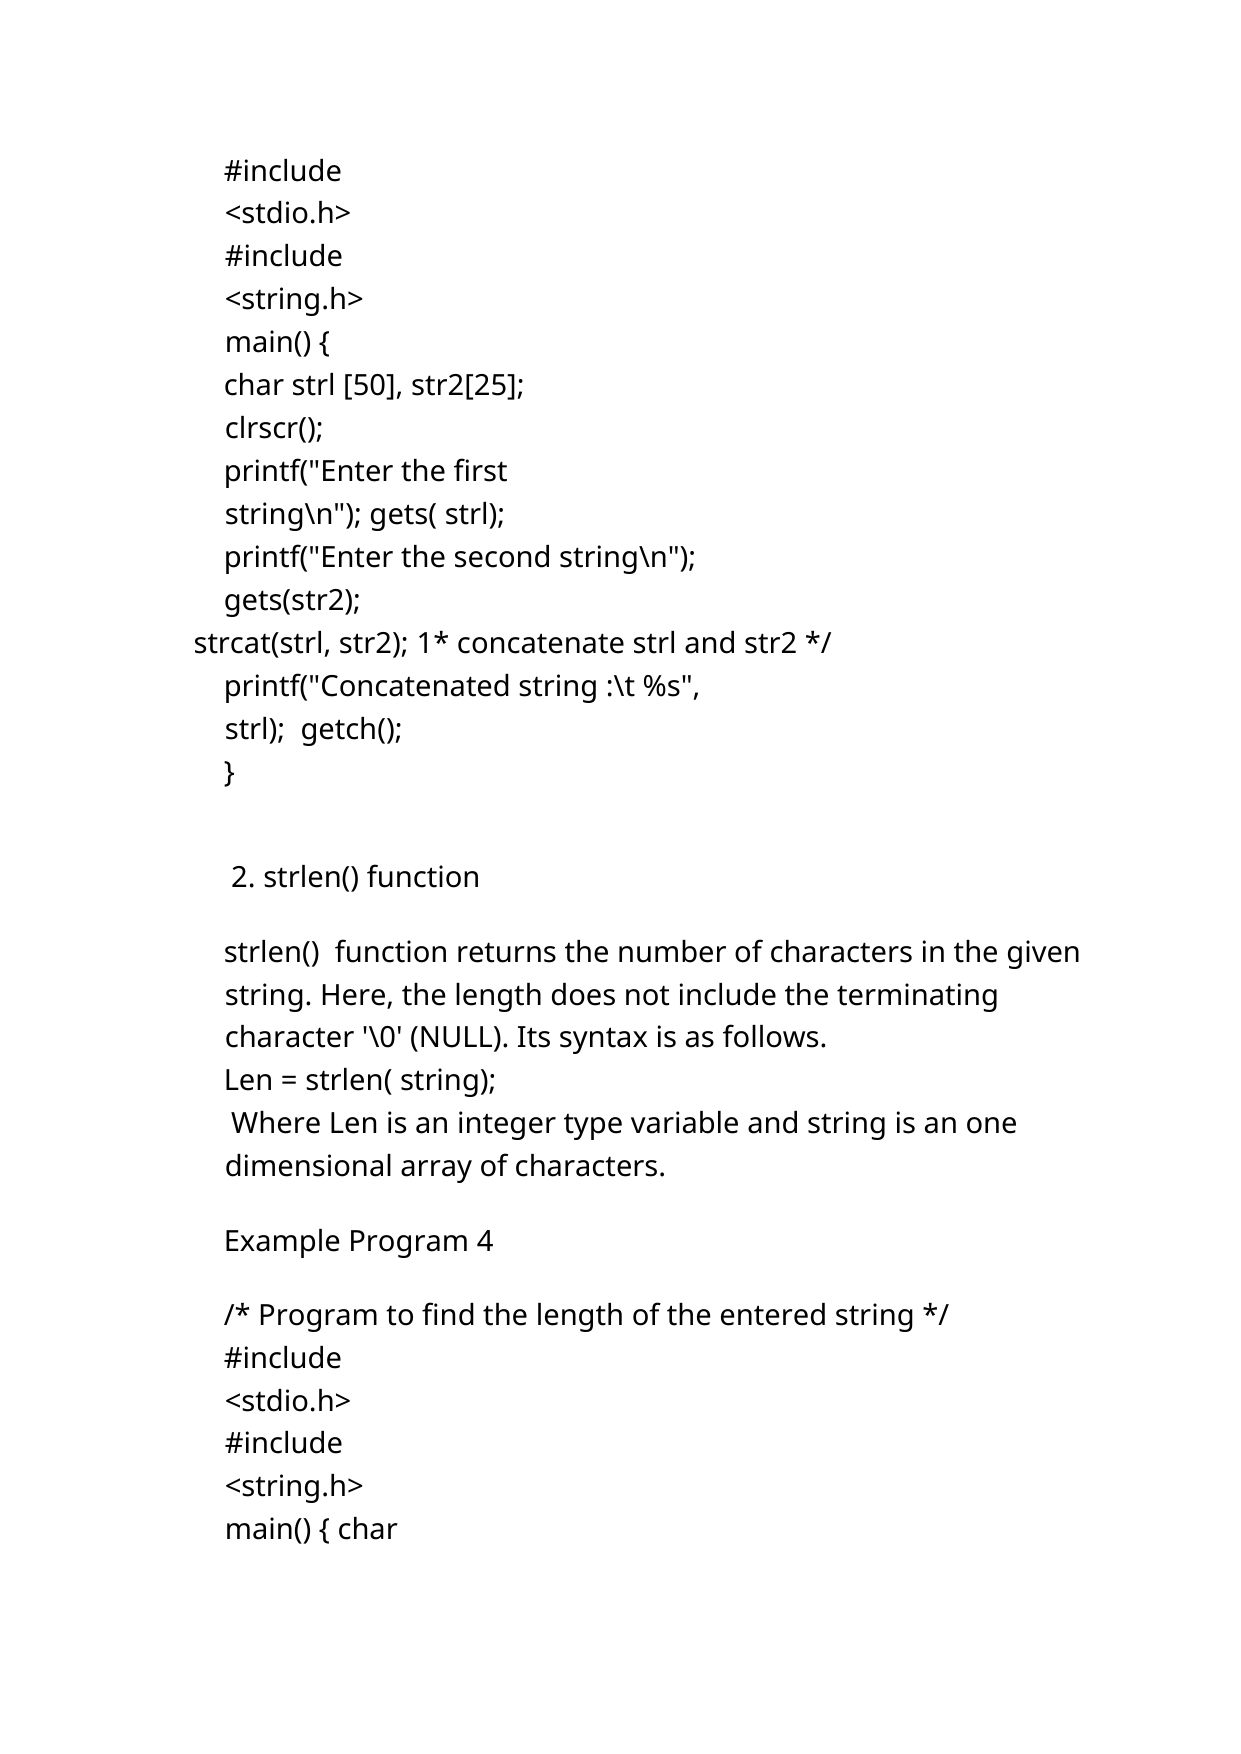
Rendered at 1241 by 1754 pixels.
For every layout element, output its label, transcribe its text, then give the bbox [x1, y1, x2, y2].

text printf("Enter the first string\n"); gets( strl); [223, 450, 599, 533]
text #include <stdio.h> #include <string.h> main() { [223, 150, 421, 361]
text Len = strlen( string); [223, 1060, 1091, 1099]
text 2. strlen() function [223, 857, 1091, 896]
text } [223, 752, 1091, 791]
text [223, 1337, 421, 1548]
text strlen() function returns the number of characters in the given string. Here, the length does not include the terminating character '\0' (NULL). Its syntax is as follows. [223, 931, 1091, 1056]
text gets(str2); [223, 579, 1091, 619]
text char strl [50], str2[25]; clrscr(); [223, 364, 538, 447]
text printf("Enter the second string\n"); [223, 536, 1091, 576]
text Example Program 4 [223, 1220, 1091, 1259]
text strcat(strl, str2); 1* concatenate strl and str2 */ [150, 622, 1091, 662]
text printf("Concatenated string :\t %s", strl); getch(); [223, 666, 716, 748]
text Where Len is an integer type variable and string is an one dimensional array of characters. [223, 1103, 1091, 1185]
text /* Program to find the length of the entered string */ [223, 1294, 1091, 1334]
